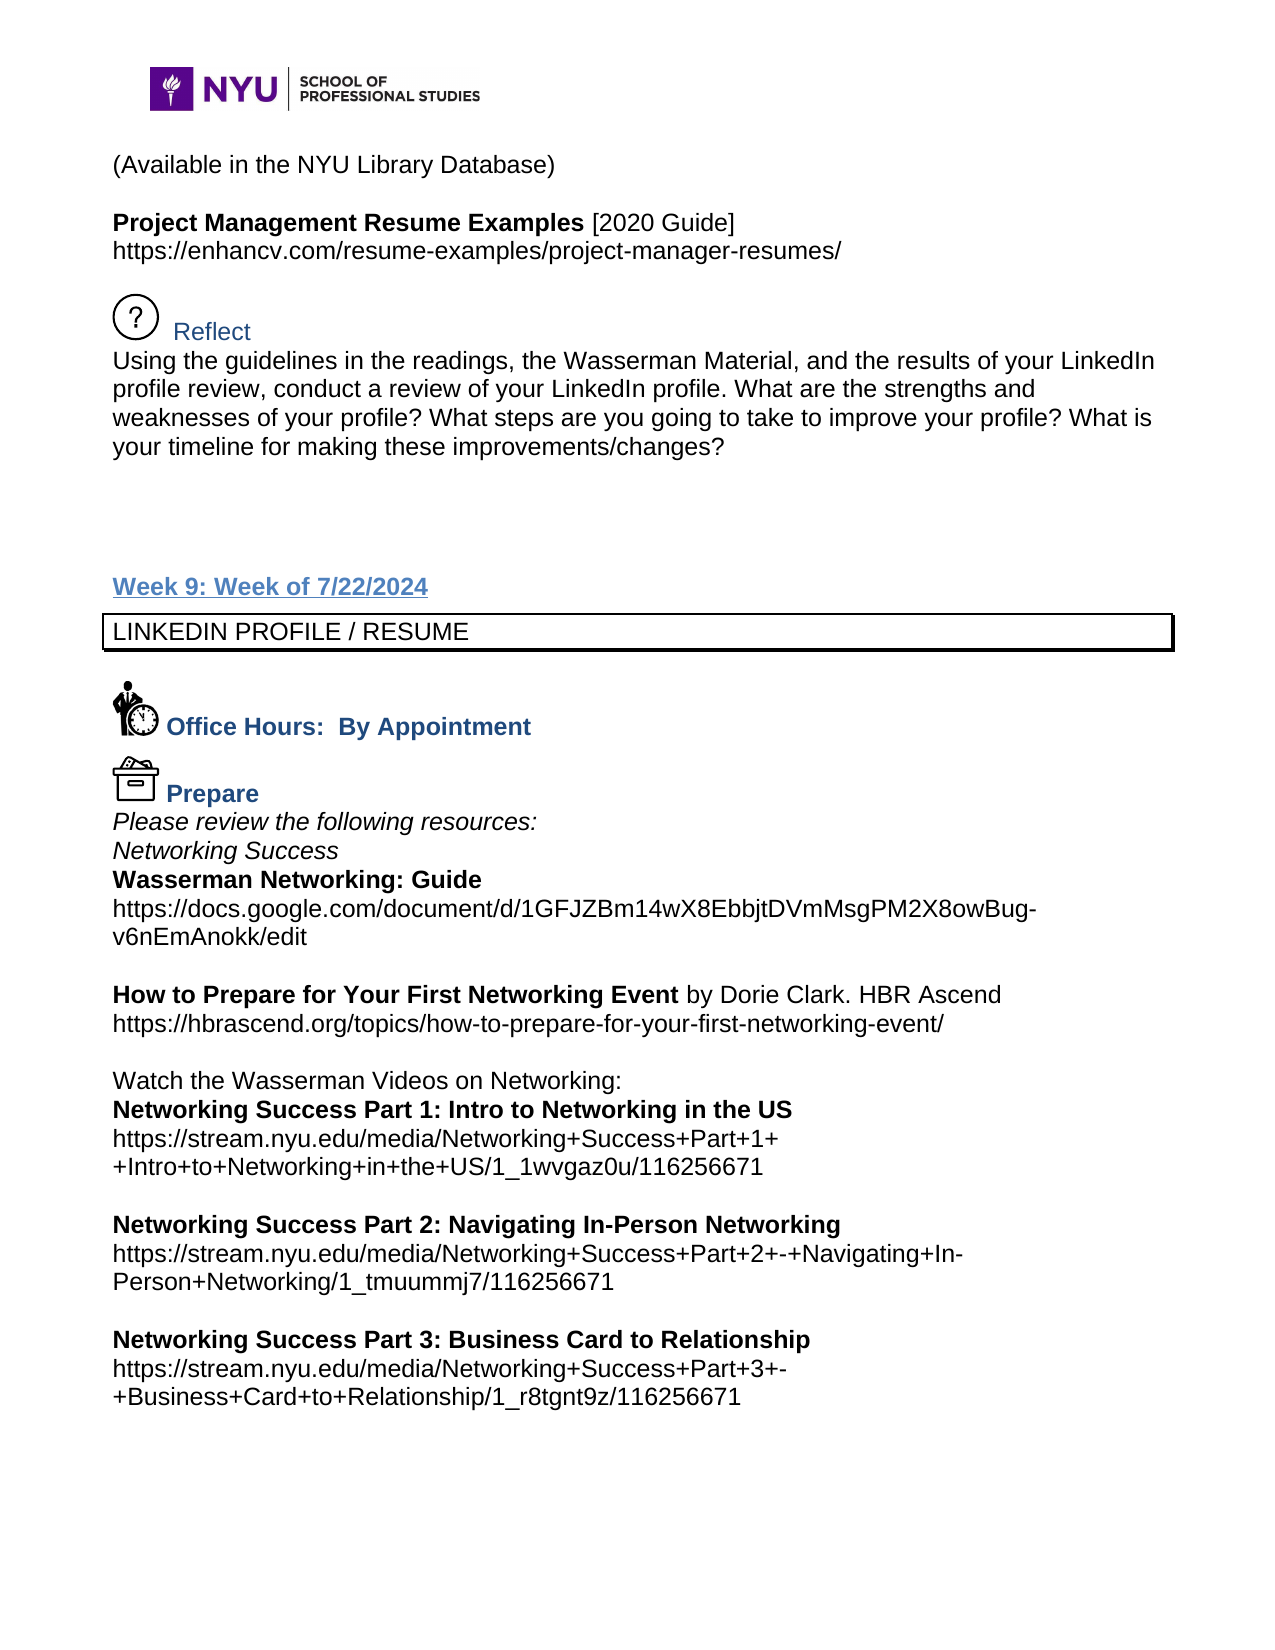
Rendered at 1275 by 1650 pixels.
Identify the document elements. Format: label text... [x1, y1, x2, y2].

text Networking Success [112, 836, 1162, 865]
text https://stream.nyu.edu/media/Networking+Success+Part+1++Intro+to+Networking+in+the+US/1_1wvgaz0u/116256671 [112, 1123, 1162, 1181]
text Project Management Resume Examples [2020 Guide] [112, 207, 1162, 236]
picture [112, 681, 159, 736]
text Please review the following resources: [112, 807, 1162, 836]
text Using the guidelines in the readings, the Wasserman Material, and the results of your LinkedIn profile review, conduct a review of your LinkedIn profile. What are the strengths and weaknesses of your profile? What steps are you going to take to improve your profile? What is your timeline for making these improvements/changes? [112, 346, 1162, 461]
text (Available in the NYU Library Database) [112, 150, 1162, 179]
text Networking Success Part 2: Navigating In-Person Networking [112, 1210, 1162, 1238]
text https://stream.nyu.edu/media/Networking+Success+Part+2+-+Navigating+In-Person+Networking/1_tmuummj7/116256671 [112, 1238, 1162, 1296]
picture [150, 67, 480, 111]
text https://docs.google.com/document/d/1GFJZBm14wX8EbbjtDVmMsgPM2X8owBug-v6nEmAnokk/edit [112, 893, 1162, 951]
text Reflect [112, 294, 1162, 346]
text https://stream.nyu.edu/media/Networking+Success+Part+3+-+Business+Card+to+Relationship/1_r8tgnt9z/116256671 [112, 1353, 1162, 1411]
text Networking Success Part 3: Business Card to Relationship [112, 1325, 1162, 1353]
subtitle Week 9: Week of [112, 572, 1162, 601]
text LINKEDIN PROFILE / RESUME [104, 615, 1171, 648]
text https://hbrascend.org/topics/how-to-prepare-for-your-first-networking-event/ [112, 1008, 1162, 1037]
text Office Hours: By Appointment [112, 681, 1162, 741]
text Watch the Wasserman Videos on Networking: [112, 1066, 1162, 1095]
text How to Prepare for Your First Networking Event by Dorie Clark. HBR Ascend [112, 980, 1162, 1008]
text Wasserman Networking: Guide [112, 865, 1162, 893]
text Networking Success Part 1: Intro to Networking in the US [112, 1095, 1162, 1123]
text Prepare [112, 756, 1162, 807]
text https://enhancv.com/resume-examples/project-manager-resumes/ [112, 236, 1162, 265]
